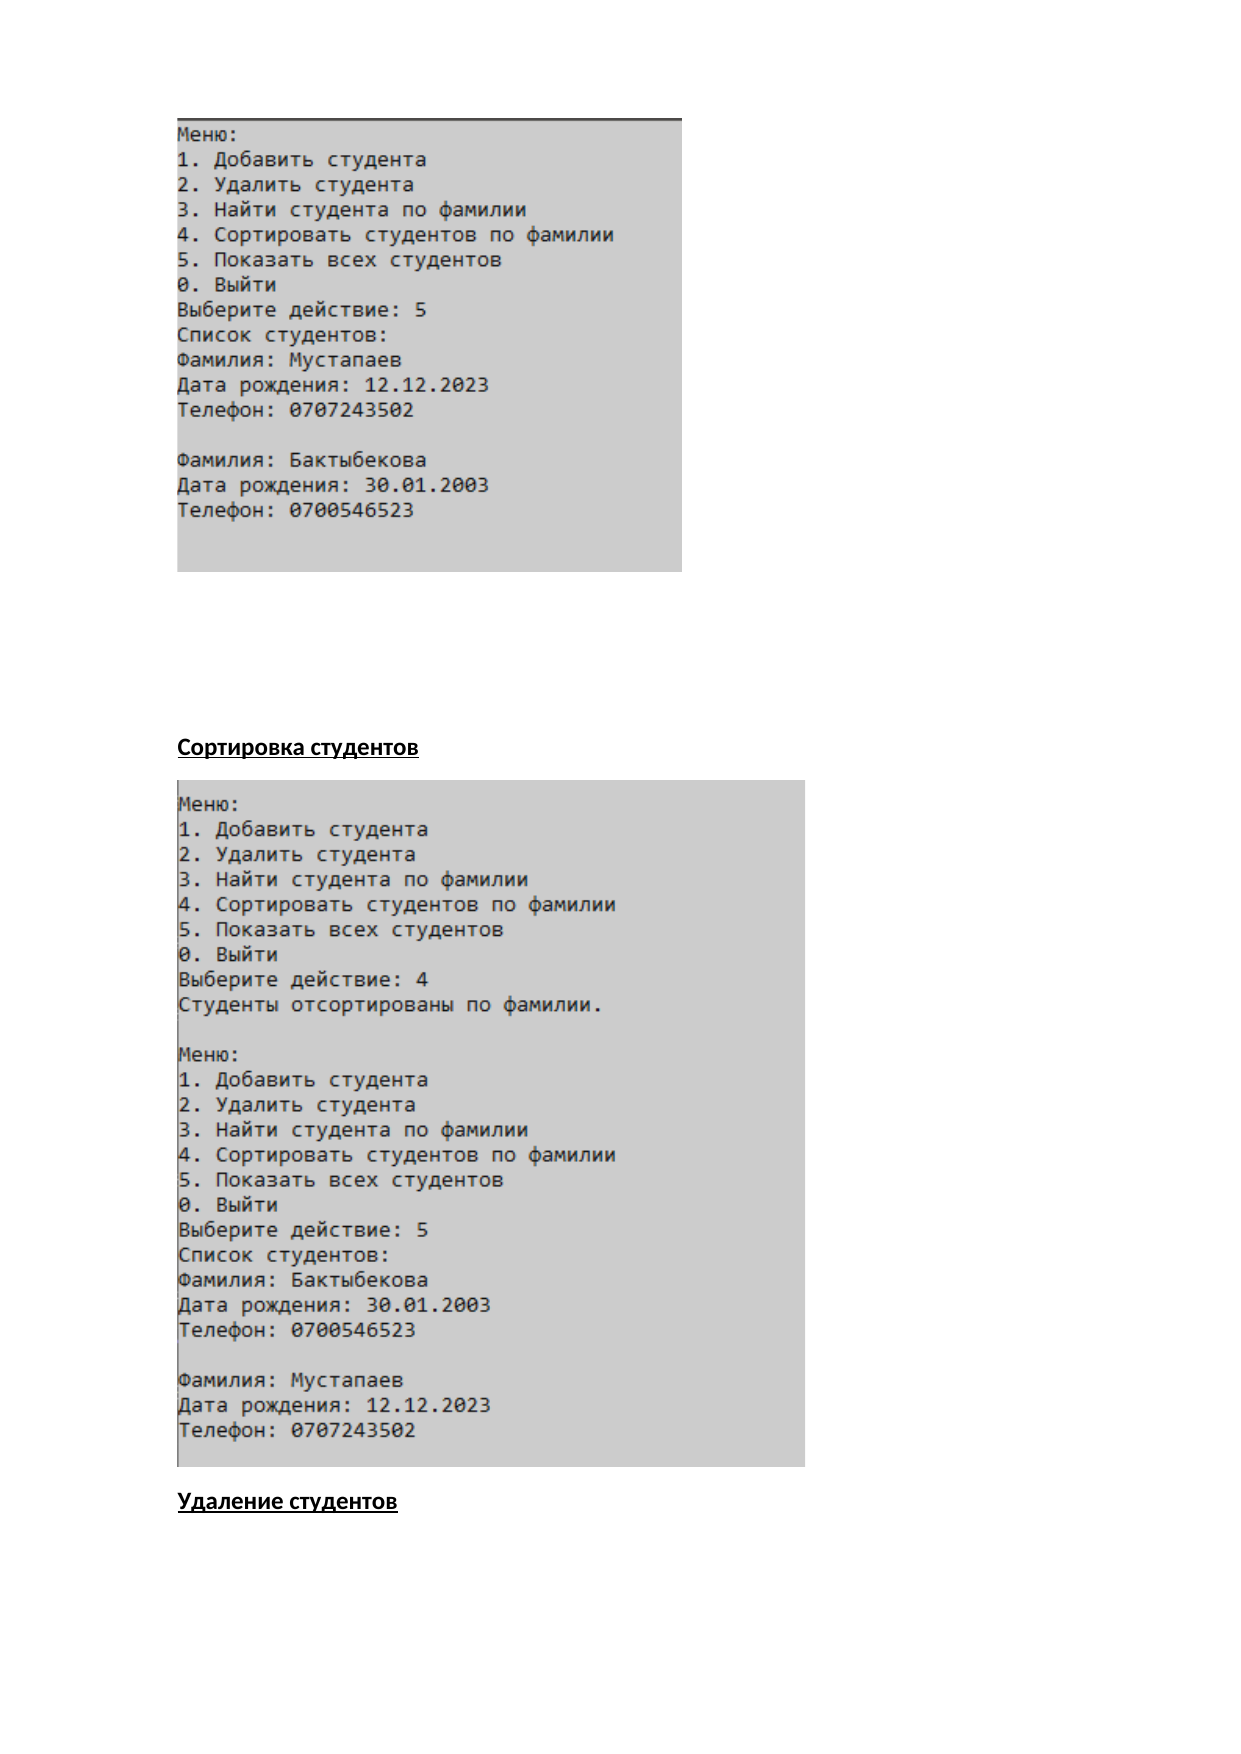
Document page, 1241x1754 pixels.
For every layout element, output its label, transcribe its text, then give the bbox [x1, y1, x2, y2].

text Удаление студентов [177, 1485, 1152, 1516]
picture [177, 780, 806, 1467]
picture [177, 118, 682, 572]
text Сортировка студентов [177, 731, 1152, 761]
